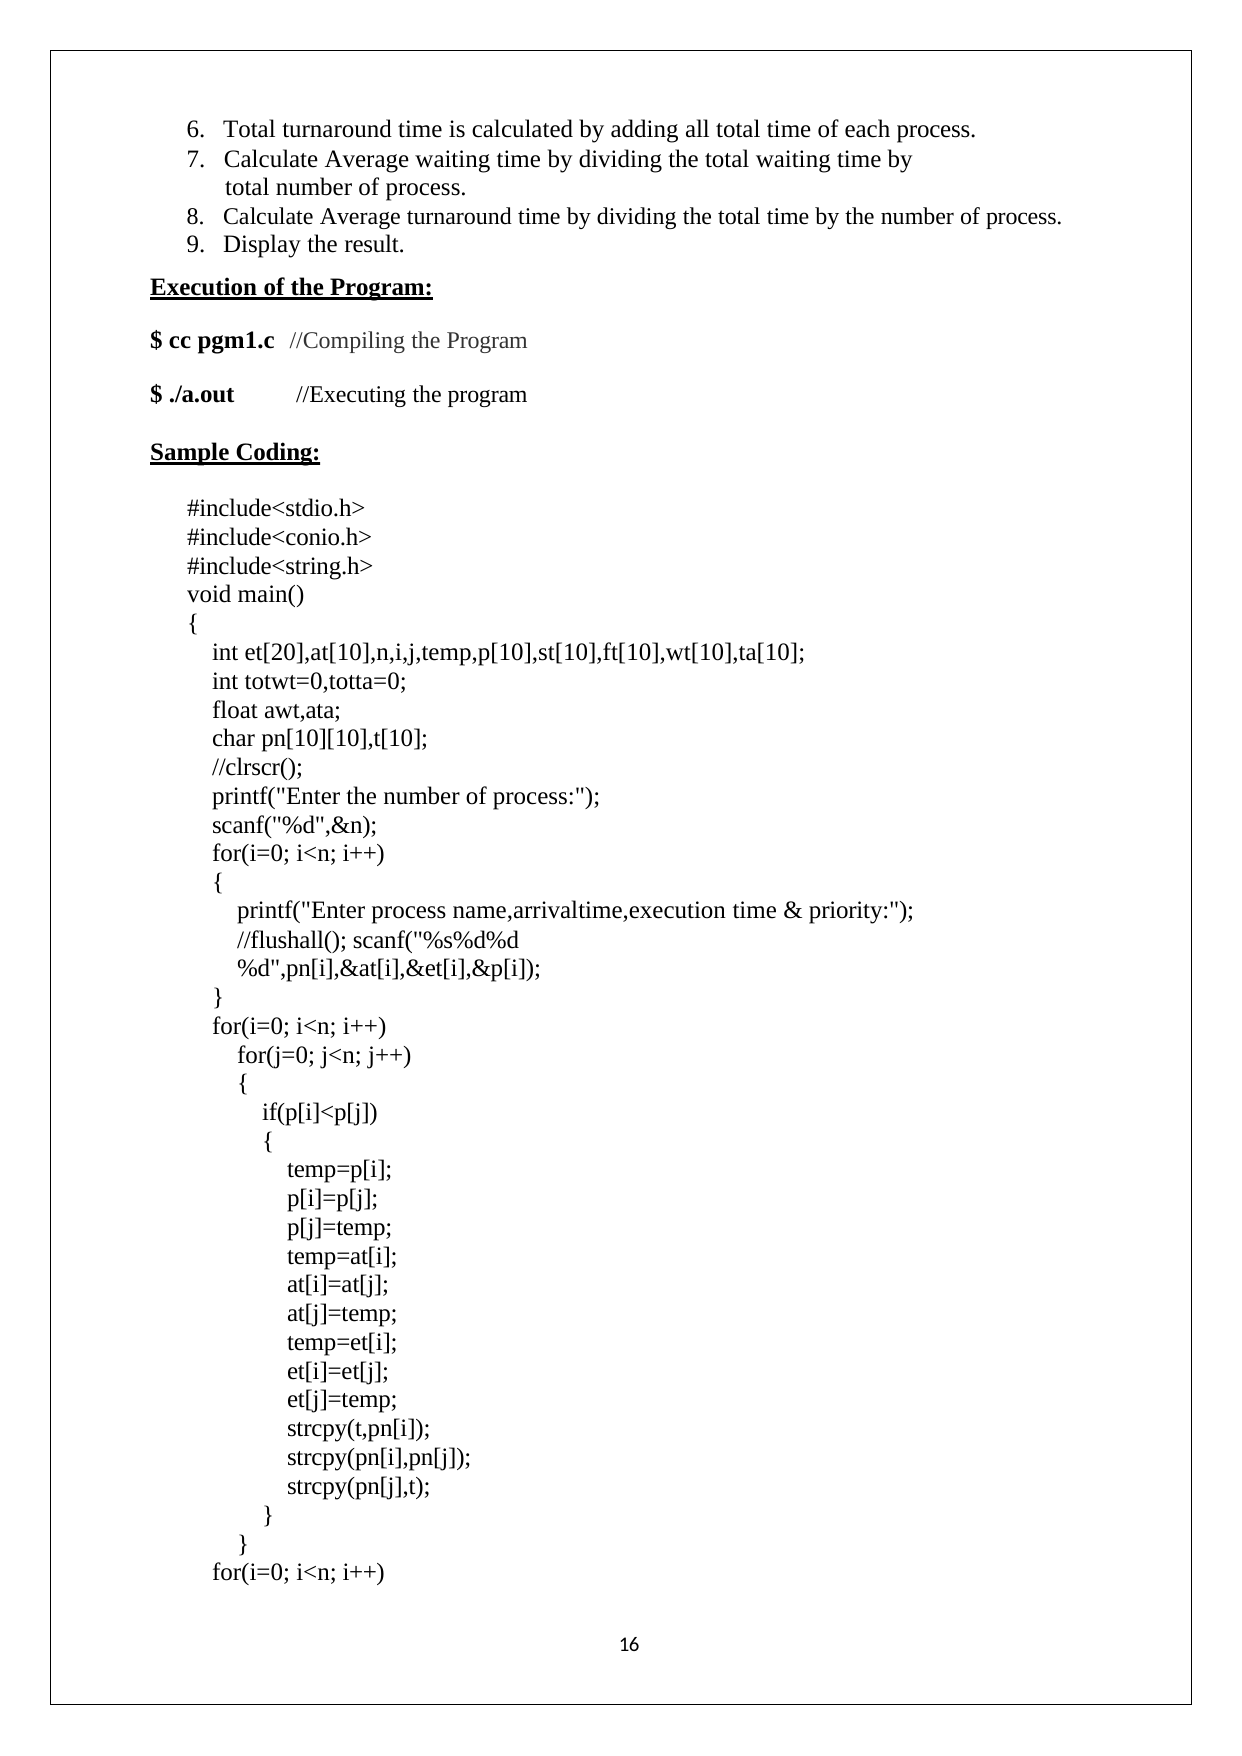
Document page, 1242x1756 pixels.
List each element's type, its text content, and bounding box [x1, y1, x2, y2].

text printf("Enter the number of process:"); scanf("%d",&n); [212, 781, 757, 838]
text strcpy(pn[j],t); [287, 1471, 1119, 1500]
text strcpy(pn[i],pn[j]); [287, 1442, 1119, 1471]
text if(p[i]<p[j]) [262, 1097, 1119, 1126]
text $ cc pgm1.c //Compiling the Program [150, 325, 1119, 354]
list Calculate Average turnaround time by dividing the total time by the number of process. [186, 202, 1119, 230]
text } [262, 1500, 1119, 1529]
text temp=p[i]; p[i]=p[j]; p[j]=temp; temp=at[i]; at[i]=at[j]; at[j]=temp; temp=et[i]; et[i]=et[j]; et[j]=temp; strcpy(t,pn[i]); [287, 1154, 459, 1442]
list Total turnaround time is calculated by adding all total time of each process. [186, 114, 1119, 143]
list Calculate Average waiting time by dividing the total waiting time by total number of process. [186, 144, 963, 201]
text for(i=0; i<n; i++) [212, 838, 1119, 867]
text } [212, 982, 1119, 1011]
list Display the result. [186, 230, 1119, 258]
subtitle Execution of the Program: [150, 272, 1119, 301]
subtitle Sample Coding: [150, 437, 1119, 466]
text { [212, 867, 1119, 896]
text int et[20],at[10],n,i,j,temp,p[10],st[10],ft[10],wt[10],ta[10]; int totwt=0,totta=0; [212, 637, 812, 695]
text $ ./a.out //Executing the program [150, 379, 1119, 407]
text { [262, 1126, 1119, 1154]
text for(i=0; i<n; i++) for(j=0; j<n; j++) [212, 1011, 459, 1068]
text float awt,ata; [212, 695, 1119, 723]
text for(i=0; i<n; i++) [212, 1557, 1119, 1586]
text { [237, 1068, 1119, 1097]
text //clrscr(); [212, 752, 1119, 781]
text { [187, 608, 1119, 637]
text #include<stdio.h> #include<conio.h> #include<string.h> void main() [187, 493, 378, 608]
text //flushall(); scanf("%s%d%d%d",pn[i],&at[i],&et[i],&p[i]); [237, 925, 757, 982]
text } [237, 1529, 1119, 1557]
text printf("Enter process name,arrivaltime,execution time & priority:"); [237, 896, 1119, 925]
text char pn[10][10],t[10]; [212, 723, 1119, 752]
